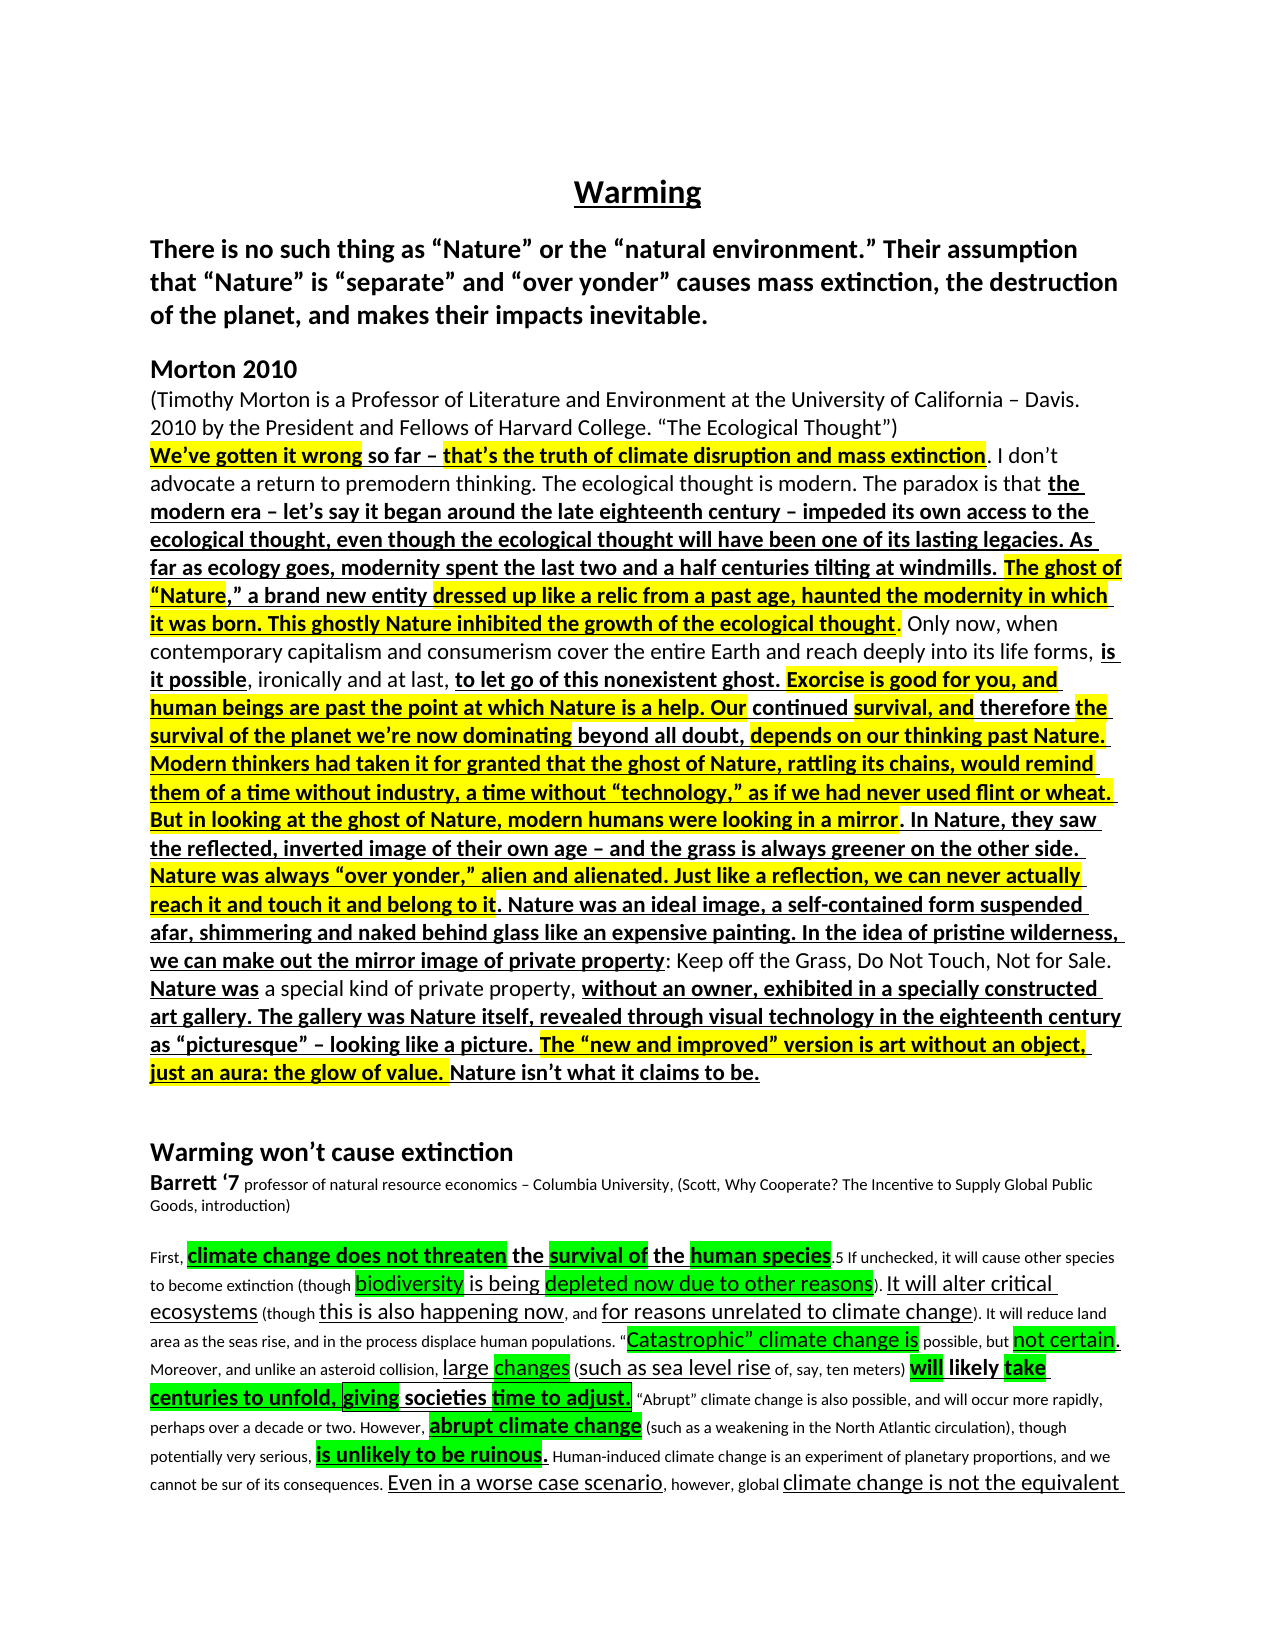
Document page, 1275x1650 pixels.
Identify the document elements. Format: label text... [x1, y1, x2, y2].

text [150, 1241, 1125, 1496]
text We’ve gotten it wrong so far – that’s the truth of climate disruption and mass extinction. I don’t advocate a return to premodern thinking. The ecological thought is modern. The paradox is that the modern era – let’s say it began around the late eighteenth century – impeded its own access to the ecological thought, even though the ecological thought will have been one of its lasting legacies. As far as ecology goes, modernity spent the last two and a half centuries tilting at windmills. The ghost of “Nature,” a brand new entity dressed up like a relic from a past age, haunted the modernity in which it was born. This ghostly Nature inhibited the growth of the ecological thought. Only now, when contemporary capitalism and consumerism cover the entire Earth and reach deeply into its life forms, is it possible, ironically and at last, to let go of this nonexistent ghost. Exorcise is good for you, and human beings are past the point at which Nature is a help. Our continued survival, and therefore the survival of the planet we’re now dominating beyond all doubt, depends on our thinking past Nature. Modern thinkers had taken it for granted that the ghost of Nature, rattling its chains, would remind them of a time without industry, a time without “technology,” as if we had never used flint or wheat. But in looking at the ghost of Nature, modern humans were looking in a mirror. In Nature, they saw the reflected, inverted image of their own age – and the grass is always greener on the other side. Nature was always “over yonder,” alien and alienated. Just like a reflection, we can never actually reach it and touch it and belong to it. Nature was an ideal image, a self-contained form suspended afar, shimmering and naked behind glass like an expensive painting. In the idea of pristine wilderness, we can make out the mirror image of private property: Keep off the Grass, Do Not Touch, Not for Sale. Nature was a special kind of private property, without an owner, exhibited in a specially constructed art gallery. The gallery was Nature itself, revealed through visual technology in the eighteenth century as “picturesque” – looking like a picture. The “new and improved” version is art without an object, just an aura: the glow of value. Nature isn’t what it claims to be. [150, 943, 1125, 1086]
text Barrett ‘7 professor of natural resource economics – Columbia University, (Scott, Why Cooperate? The Incentive to Supply Global Public Goods, introduction) [150, 1168, 1125, 1216]
text (Timothy Morton is a Professor of Literature and Environment at the University of California – Davis. 2010 by the President and Fellows of Harvard College. “The Ecological Thought”) [150, 385, 1125, 441]
subtitle Warming [150, 171, 1125, 212]
text We’ve gotten it wrong so far – that’s the truth of climate disruption and mass extinction. I don’t advocate a return to premodern thinking. The ecological thought is modern. The paradox is that the modern era – let’s say it began around the late eighteenth century – impeded its own access to the ecological thought, even though the ecological thought will have been one of its lasting legacies. As far as ecology goes, modernity spent the last two and a half centuries tilting at windmills. The ghost of “Nature,” a brand new entity dressed up like a relic from a past age, haunted the modernity in which it was born. This ghostly Nature inhibited the growth of the ecological thought. Only now, when contemporary capitalism and consumerism cover the entire Earth and reach deeply into its life forms, is it possible, ironically and at last, to let go of this nonexistent ghost. Exorcise is good for you, and human beings are past the point at which Nature is a help. Our continued survival, and therefore the survival of the planet we’re now dominating beyond all doubt, depends on our thinking past Nature. Modern thinkers had taken it for granted that the ghost of Nature, rattling its chains, would remind them of a time without industry, a time without “technology,” as if we had never used flint or wheat. But in looking at the ghost of Nature, modern humans were looking in a mirror. In Nature, they saw the reflected, inverted image of their own age – and the grass is always greener on the other side. Nature was always “over yonder,” alien and alienated. Just like a reflection, we can never actually reach it and touch it and belong to it. Nature was an ideal image, a self-contained form suspended afar, shimmering and naked behind glass like an expensive painting. In the idea of pristine wilderness, we can make out the mirror image of private property: Keep off the Grass, Do Not Touch, Not for Sale. Nature was a special kind of private property, without an owner, exhibited in a specially constructed art gallery. The gallery was Nature itself, revealed through visual technology in the eighteenth century as “picturesque” – looking like a picture. The “new and improved” version is art without an object, just an aura: the glow of value. Nature isn’t what it claims to be. [150, 441, 1125, 942]
subtitle Morton 2010 [150, 352, 1125, 385]
subtitle Warming won’t cause extinction [150, 1135, 1125, 1168]
subtitle There is no such thing as “Nature” or the “natural environment.” Their assumption that “Nature” is “separate” and “over yonder” causes mass extinction, the destruction of the planet, and makes their impacts inevitable. [150, 232, 1125, 331]
